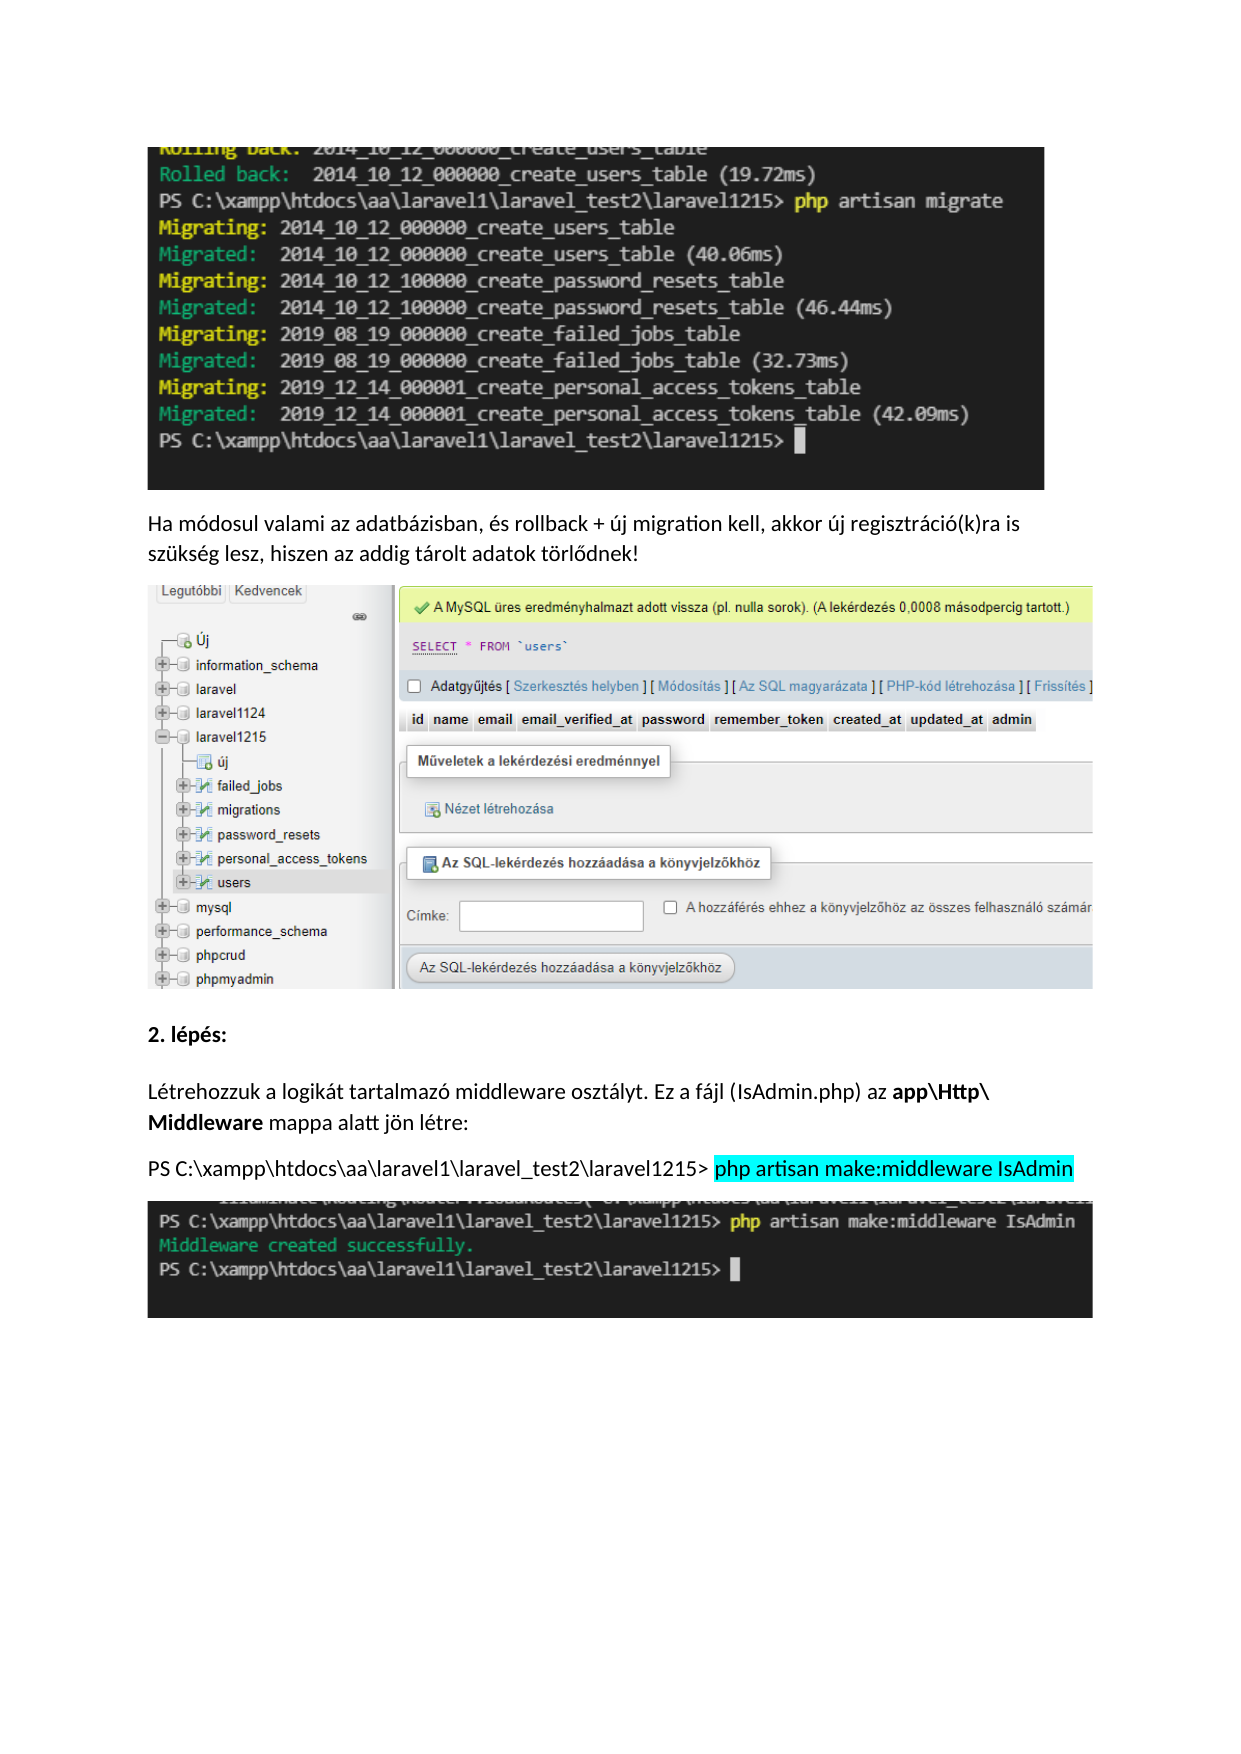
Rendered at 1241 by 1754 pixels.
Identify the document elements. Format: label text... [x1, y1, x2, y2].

subtitle 2. lépés: [148, 1020, 1093, 1048]
picture [147, 1201, 1093, 1318]
picture [147, 147, 1045, 490]
text Ha módosul valami az adatbázisban, és rollback + új migration kell, akkor új regisztráció(k)ra is szükség lesz, hiszen az addig tárolt adatok törlődnek! [148, 509, 1093, 567]
text Létrehozzuk a logikát tartalmazó middleware osztályt. Ez a fájl (IsAdmin.php) az app\Http\Middleware mappa alatt jön létre: [148, 1077, 1093, 1136]
picture [147, 585, 1093, 989]
text PS C:\xampp\htdocs\aa\laravel1\laravel_test2\laravel1215> php artisan make:middleware IsAdmin [148, 1154, 1093, 1182]
